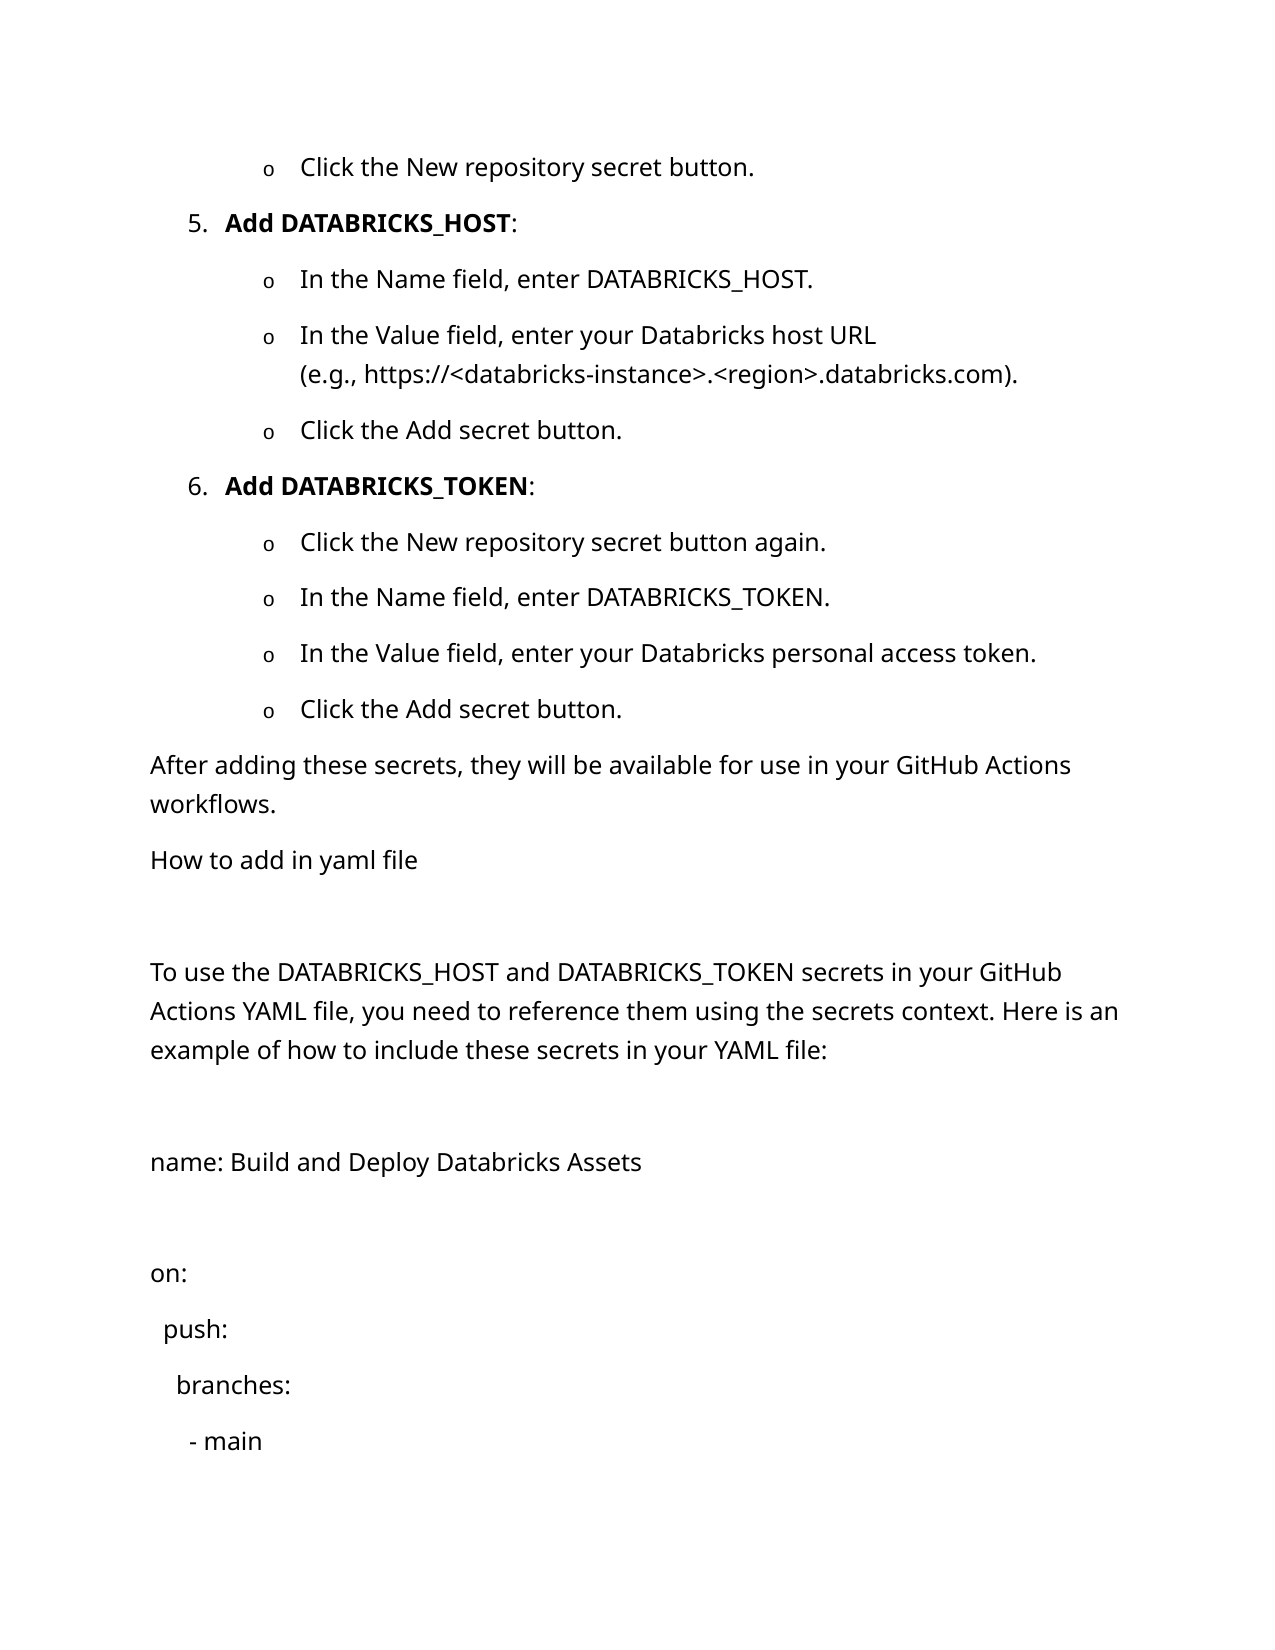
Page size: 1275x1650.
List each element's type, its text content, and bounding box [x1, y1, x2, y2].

text - main [150, 1423, 1125, 1457]
list Add DATABRICKS_HOST: [187, 206, 1125, 240]
list In the Name field, enter DATABRICKS_HOST. [262, 262, 1125, 296]
text push: [150, 1312, 1125, 1346]
text How to add in yaml file [150, 842, 1125, 877]
text After adding these secrets, they will be available for use in your GitHub Actions workflows. [150, 747, 1125, 821]
text on: [150, 1256, 1125, 1290]
text To use the DATABRICKS_HOST and DATABRICKS_TOKEN secrets in your GitHub Actions YAML file, you need to reference them using the secrets context. Here is an example of how to include these secrets in your YAML file: [150, 954, 1125, 1067]
list In the Value field, enter your Databricks host URL (e.g., https://<databricks-instance>.<region>.databricks.com). [262, 317, 1125, 391]
list In the Name field, enter DATABRICKS_TOKEN. [262, 580, 1125, 614]
list Click the New repository secret button. [262, 150, 1125, 184]
text name: Build and Deploy Databricks Assets [150, 1144, 1125, 1178]
text branches: [150, 1367, 1125, 1402]
list Click the New repository secret button again. [262, 524, 1125, 558]
list Click the Add secret button. [262, 412, 1125, 447]
list Add DATABRICKS_TOKEN: [187, 468, 1125, 502]
list Click the Add secret button. [262, 692, 1125, 726]
list In the Value field, enter your Databricks personal access token. [262, 636, 1125, 670]
